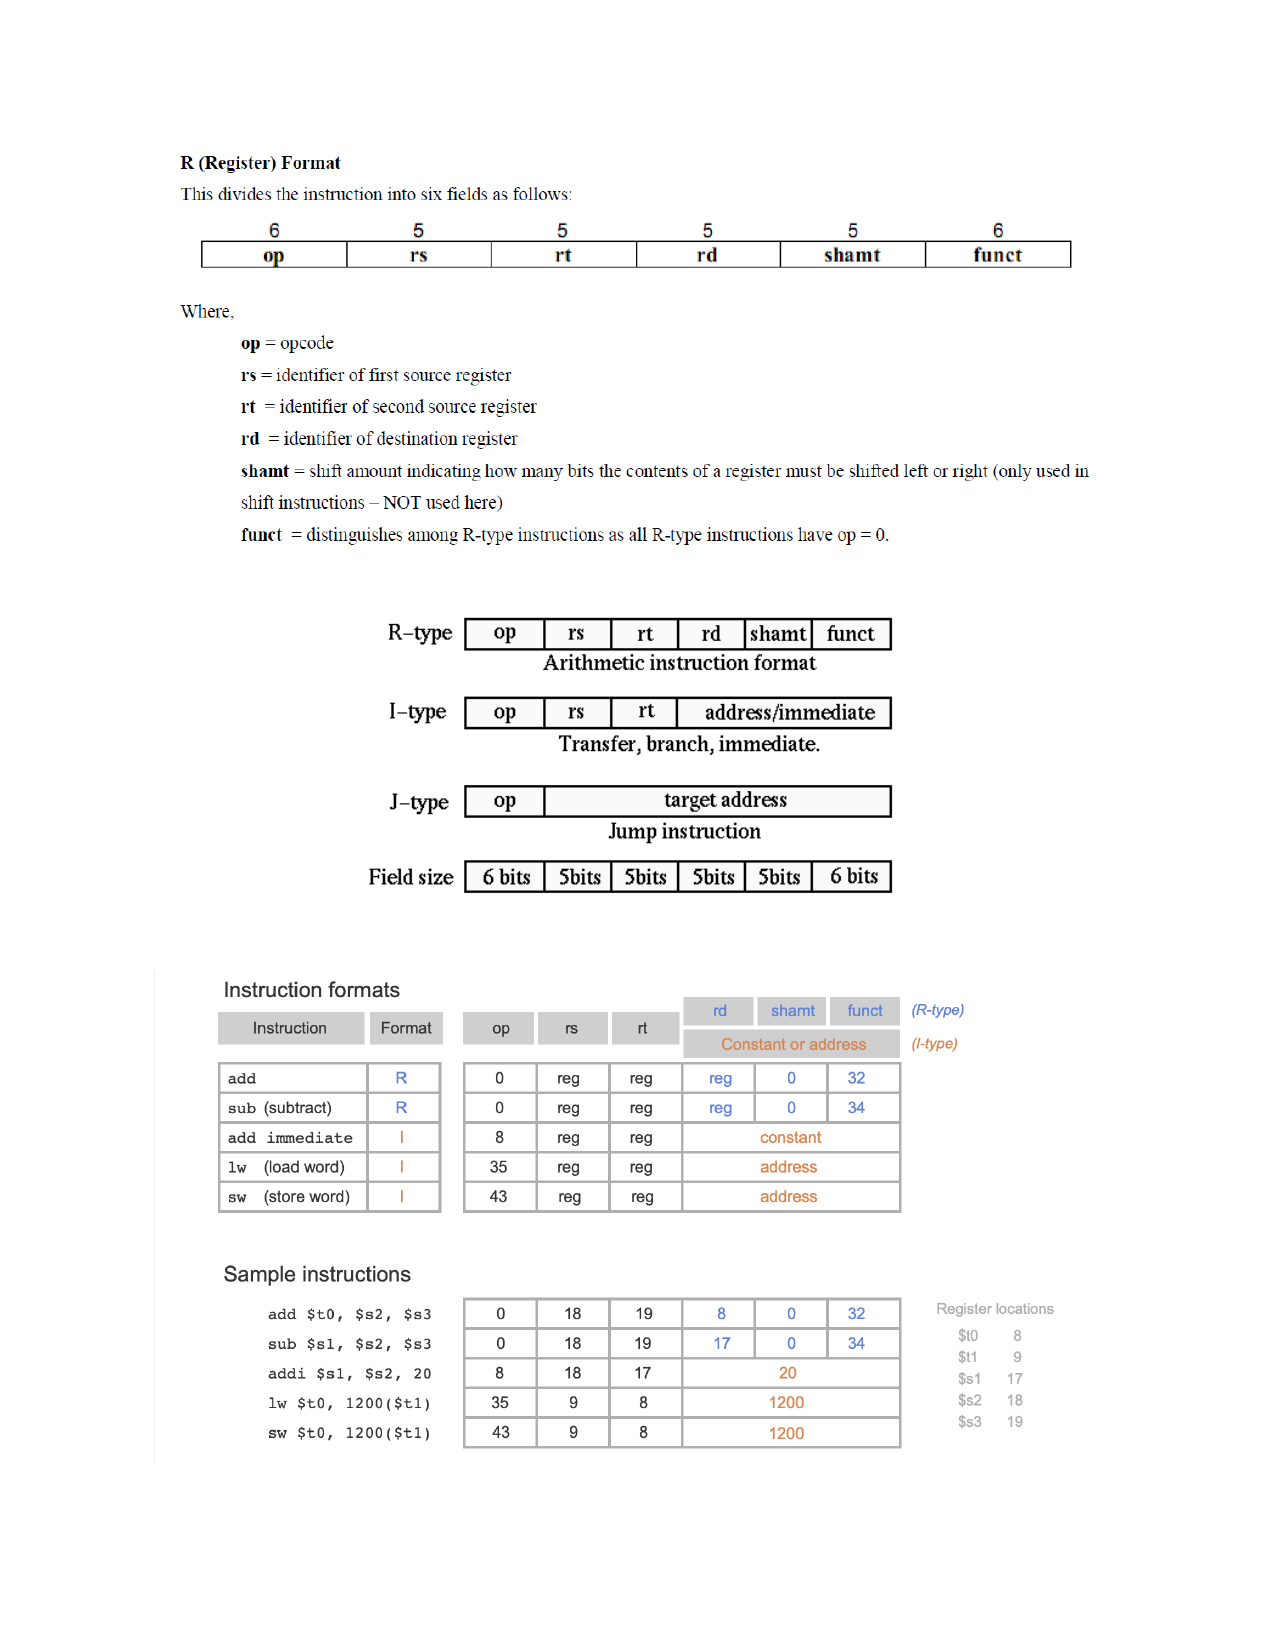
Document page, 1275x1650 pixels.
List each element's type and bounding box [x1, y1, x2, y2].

picture [153, 970, 1122, 1463]
picture [362, 601, 914, 910]
picture [166, 150, 1109, 571]
